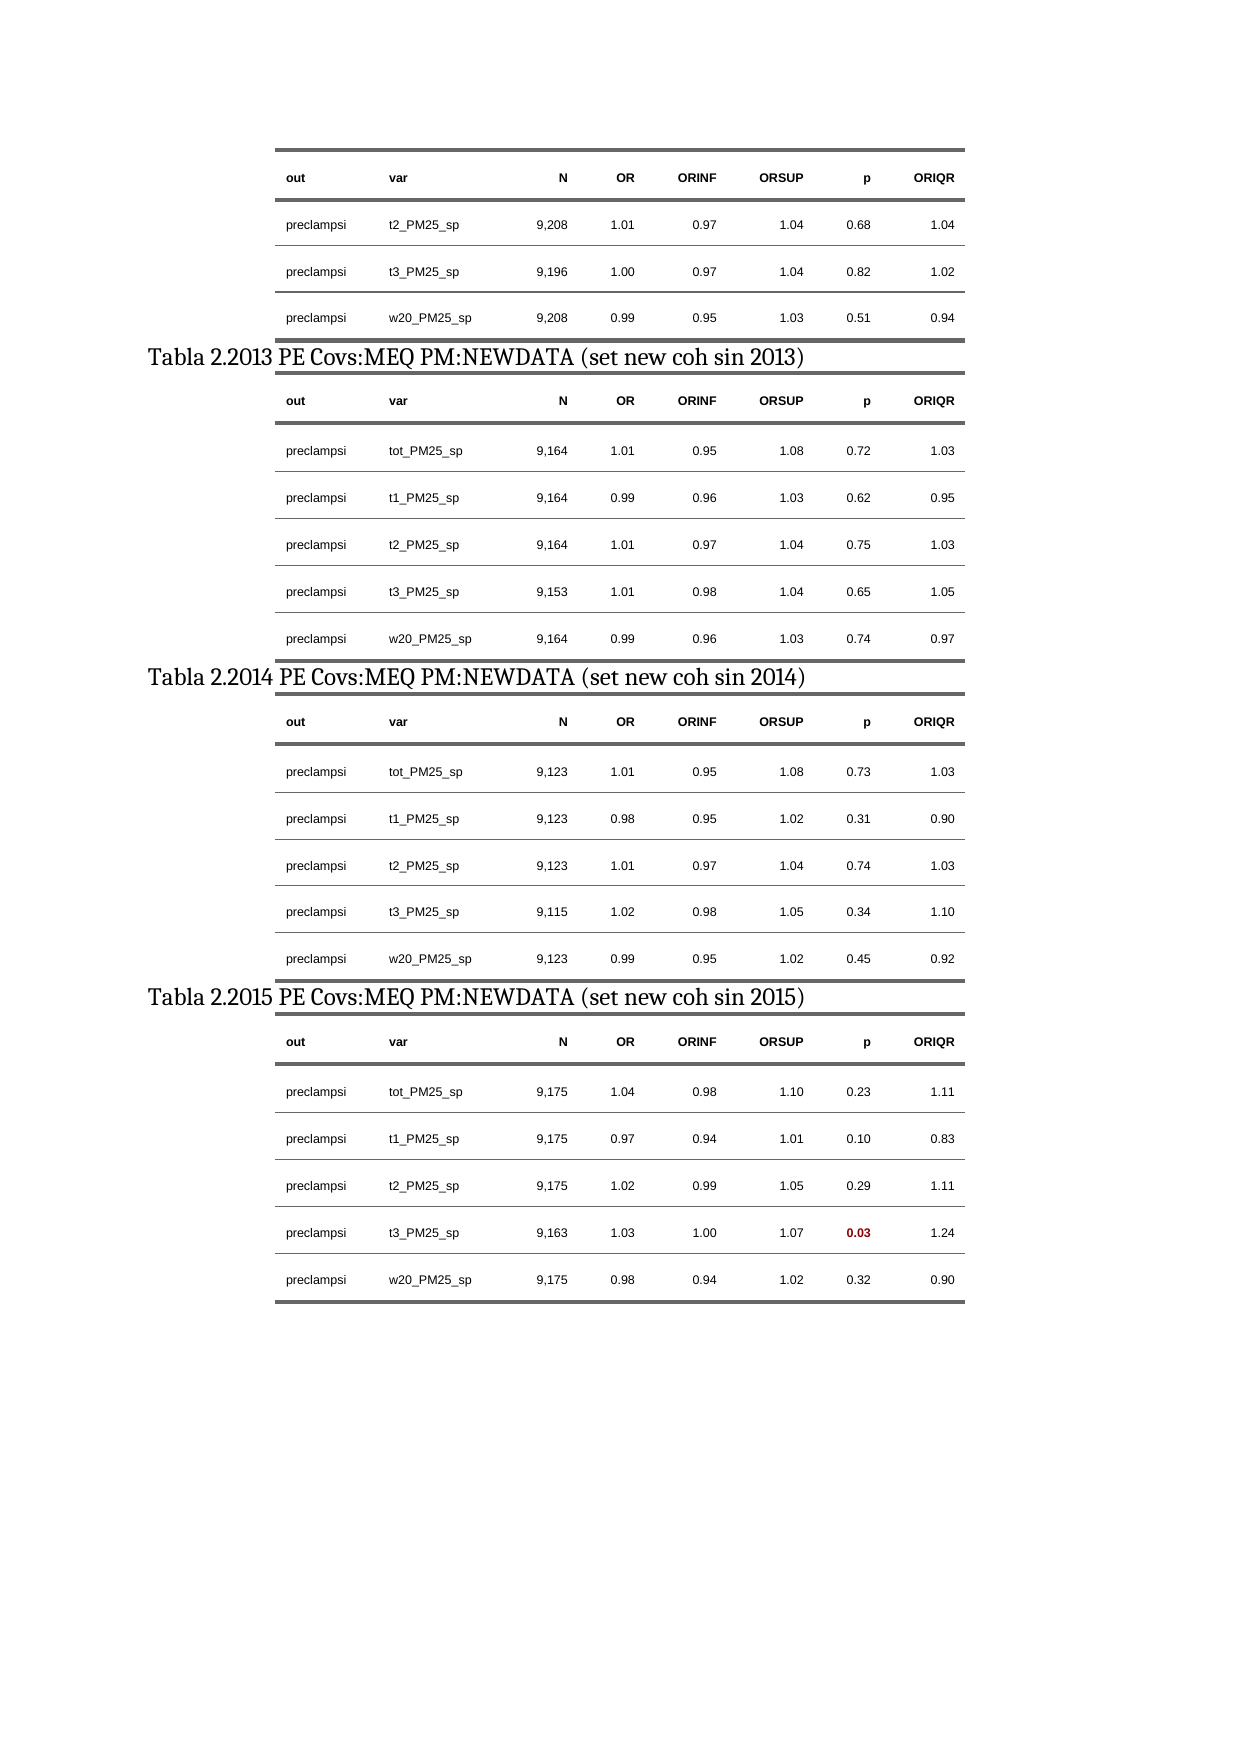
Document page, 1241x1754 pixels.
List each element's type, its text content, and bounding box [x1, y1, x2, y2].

table_cell 0.99 [578, 613, 645, 659]
table_header ORSUP [727, 696, 814, 742]
table_cell preclampsi [275, 519, 378, 565]
table_cell 1.07 [727, 1207, 814, 1253]
table_cell 0.95 [645, 293, 727, 338]
table_header ORINF [645, 375, 727, 421]
table_cell tot_PM25_sp [379, 1066, 504, 1112]
table_cell 9,115 [504, 886, 578, 932]
table_cell 9,175 [504, 1113, 578, 1159]
table_cell 1.05 [727, 886, 814, 932]
table_header OR [578, 152, 645, 198]
table_header ORSUP [727, 152, 814, 198]
table_cell 1.02 [727, 1254, 814, 1299]
table_cell 1.04 [727, 840, 814, 885]
table_cell 1.02 [578, 886, 645, 932]
table_cell 1.01 [578, 840, 645, 885]
table_cell preclampsi [275, 1207, 378, 1253]
table_cell 0.90 [881, 793, 965, 838]
text Tabla 2.2015 PE Covs:MEQ PM:NEWDATA (set new coh sin 2015) [148, 983, 1093, 1012]
table_cell 0.23 [814, 1066, 881, 1112]
table_cell t1_PM25_sp [379, 793, 504, 838]
table_cell preclampsi [275, 886, 378, 932]
table_cell 0.97 [645, 840, 727, 885]
table_header ORINF [645, 696, 727, 742]
table_cell t1_PM25_sp [379, 1113, 504, 1159]
table_cell 9,123 [504, 746, 578, 792]
table_cell 0.99 [578, 472, 645, 518]
table_cell 0.95 [645, 746, 727, 792]
table_header OR [578, 1016, 645, 1062]
table_cell 9,164 [504, 519, 578, 565]
table_cell 1.01 [578, 202, 645, 244]
table_cell preclampsi [275, 566, 378, 612]
table_cell preclampsi [275, 425, 378, 471]
table_cell 1.04 [727, 566, 814, 612]
table_cell 1.10 [881, 886, 965, 932]
table_cell t1_PM25_sp [379, 472, 504, 518]
table_cell 1.02 [727, 793, 814, 838]
table_header OR [578, 696, 645, 742]
table_header ORIQR [881, 1016, 965, 1062]
table_header out [275, 1016, 378, 1062]
table_cell 0.94 [881, 293, 965, 338]
table_cell 0.97 [881, 613, 965, 659]
table_cell 0.95 [645, 933, 727, 979]
table_cell 9,175 [504, 1254, 578, 1299]
table_cell w20_PM25_sp [379, 933, 504, 979]
table_cell 1.03 [727, 293, 814, 338]
table_cell 9,208 [504, 293, 578, 338]
text Tabla 2.2014 PE Covs:MEQ PM:NEWDATA (set new coh sin 2014) [148, 663, 1093, 692]
table_header ORSUP [727, 1016, 814, 1062]
table_cell 0.73 [814, 746, 881, 792]
table_cell 1.02 [881, 246, 965, 291]
table_cell preclampsi [275, 246, 378, 291]
table_cell t3_PM25_sp [379, 566, 504, 612]
table_cell preclampsi [275, 1113, 378, 1159]
table_cell t2_PM25_sp [379, 519, 504, 565]
table_cell t3_PM25_sp [379, 886, 504, 932]
table_header var [379, 1016, 504, 1062]
table_cell preclampsi [275, 293, 378, 338]
table_cell t3_PM25_sp [379, 1207, 504, 1253]
table_cell 1.04 [578, 1066, 645, 1112]
table_cell preclampsi [275, 1066, 378, 1112]
table_header var [379, 375, 504, 421]
table_header ORSUP [727, 375, 814, 421]
table_cell 0.98 [645, 1066, 727, 1112]
table_cell tot_PM25_sp [379, 746, 504, 792]
table_cell 0.75 [814, 519, 881, 565]
table_cell w20_PM25_sp [379, 613, 504, 659]
table_header var [379, 696, 504, 742]
table_cell 0.74 [814, 840, 881, 885]
table_header ORINF [645, 1016, 727, 1062]
table_cell 1.03 [578, 1207, 645, 1253]
table_cell 1.11 [881, 1066, 965, 1112]
table_cell 0.97 [645, 519, 727, 565]
table_cell 1.01 [727, 1113, 814, 1159]
table_cell 9,123 [504, 840, 578, 885]
table_cell 0.98 [645, 886, 727, 932]
table_cell 1.10 [727, 1066, 814, 1112]
table_cell 9,175 [504, 1066, 578, 1112]
table_cell 9,164 [504, 613, 578, 659]
table_cell 9,175 [504, 1160, 578, 1206]
table_cell 0.45 [814, 933, 881, 979]
table_cell 1.05 [727, 1160, 814, 1206]
table_cell 0.72 [814, 425, 881, 471]
table_cell preclampsi [275, 746, 378, 792]
table_cell 1.02 [578, 1160, 645, 1206]
table_cell preclampsi [275, 202, 378, 244]
table_header ORINF [645, 152, 727, 198]
table_cell 1.08 [727, 425, 814, 471]
table_cell 9,153 [504, 566, 578, 612]
table_cell 0.31 [814, 793, 881, 838]
table_cell preclampsi [275, 613, 378, 659]
table_cell w20_PM25_sp [379, 293, 504, 338]
table_cell 1.03 [881, 840, 965, 885]
table_cell 0.10 [814, 1113, 881, 1159]
table_cell 9,123 [504, 933, 578, 979]
table_header p [814, 1016, 881, 1062]
table_cell 1.04 [727, 519, 814, 565]
table_header N [504, 696, 578, 742]
table_cell 1.03 [727, 613, 814, 659]
table_cell preclampsi [275, 840, 378, 885]
table_cell 0.03 [814, 1207, 881, 1253]
table_cell 0.95 [645, 793, 727, 838]
table_header ORIQR [881, 375, 965, 421]
table_cell t2_PM25_sp [379, 1160, 504, 1206]
table_header p [814, 696, 881, 742]
table_cell 0.99 [645, 1160, 727, 1206]
table_cell 9,164 [504, 472, 578, 518]
table_header N [504, 152, 578, 198]
table_cell preclampsi [275, 1160, 378, 1206]
table_header out [275, 152, 378, 198]
table_header p [814, 375, 881, 421]
table_header N [504, 375, 578, 421]
table_cell 0.98 [578, 793, 645, 838]
table_cell 1.11 [881, 1160, 965, 1206]
table_cell 0.90 [881, 1254, 965, 1299]
table_cell 1.03 [727, 472, 814, 518]
table_cell 0.94 [645, 1113, 727, 1159]
text Tabla 2.2013 PE Covs:MEQ PM:NEWDATA (set new coh sin 2013) [148, 342, 1093, 371]
table_cell 1.01 [578, 746, 645, 792]
table_cell 0.98 [645, 566, 727, 612]
table_cell 0.95 [881, 472, 965, 518]
table_cell t2_PM25_sp [379, 202, 504, 244]
table_cell 0.34 [814, 886, 881, 932]
table_cell 0.94 [645, 1254, 727, 1299]
table_cell 9,164 [504, 425, 578, 471]
table_cell 1.02 [727, 933, 814, 979]
table_header var [379, 152, 504, 198]
table_cell 0.68 [814, 202, 881, 244]
table_cell 0.62 [814, 472, 881, 518]
table_cell 0.65 [814, 566, 881, 612]
table_cell 0.51 [814, 293, 881, 338]
table_cell 1.24 [881, 1207, 965, 1253]
table_cell 0.97 [645, 202, 727, 244]
table_cell 0.98 [578, 1254, 645, 1299]
table_cell 1.00 [645, 1207, 727, 1253]
table_cell 0.92 [881, 933, 965, 979]
table_cell 9,163 [504, 1207, 578, 1253]
table_header out [275, 375, 378, 421]
table_cell 9,123 [504, 793, 578, 838]
table_cell 1.03 [881, 425, 965, 471]
table_cell 1.00 [578, 246, 645, 291]
table_cell tot_PM25_sp [379, 425, 504, 471]
table_cell t3_PM25_sp [379, 246, 504, 291]
table_cell 0.95 [645, 425, 727, 471]
table_cell 1.04 [727, 202, 814, 244]
table_cell 0.29 [814, 1160, 881, 1206]
table_cell preclampsi [275, 472, 378, 518]
table_cell 0.32 [814, 1254, 881, 1299]
table_cell 0.96 [645, 613, 727, 659]
table_cell 0.82 [814, 246, 881, 291]
table_cell 1.08 [727, 746, 814, 792]
table_cell preclampsi [275, 793, 378, 838]
table_header p [814, 152, 881, 198]
table_cell 1.03 [881, 519, 965, 565]
table_cell t2_PM25_sp [379, 840, 504, 885]
table_header ORIQR [881, 696, 965, 742]
table_header N [504, 1016, 578, 1062]
table_cell 1.05 [881, 566, 965, 612]
table_cell 1.04 [727, 246, 814, 291]
table_header ORIQR [881, 152, 965, 198]
table_cell 0.74 [814, 613, 881, 659]
table_cell 1.01 [578, 519, 645, 565]
table_cell 1.01 [578, 425, 645, 471]
table_cell preclampsi [275, 933, 378, 979]
table_cell 9,196 [504, 246, 578, 291]
table_cell 0.97 [578, 1113, 645, 1159]
table_cell 1.03 [881, 746, 965, 792]
table_cell 0.99 [578, 293, 645, 338]
table_cell w20_PM25_sp [379, 1254, 504, 1299]
table_cell 0.97 [645, 246, 727, 291]
table_cell 0.99 [578, 933, 645, 979]
table_header out [275, 696, 378, 742]
table_cell 0.83 [881, 1113, 965, 1159]
table_cell 0.96 [645, 472, 727, 518]
table_cell preclampsi [275, 1254, 378, 1299]
table_header OR [578, 375, 645, 421]
table_cell 1.04 [881, 202, 965, 244]
table_cell 1.01 [578, 566, 645, 612]
table_cell 9,208 [504, 202, 578, 244]
